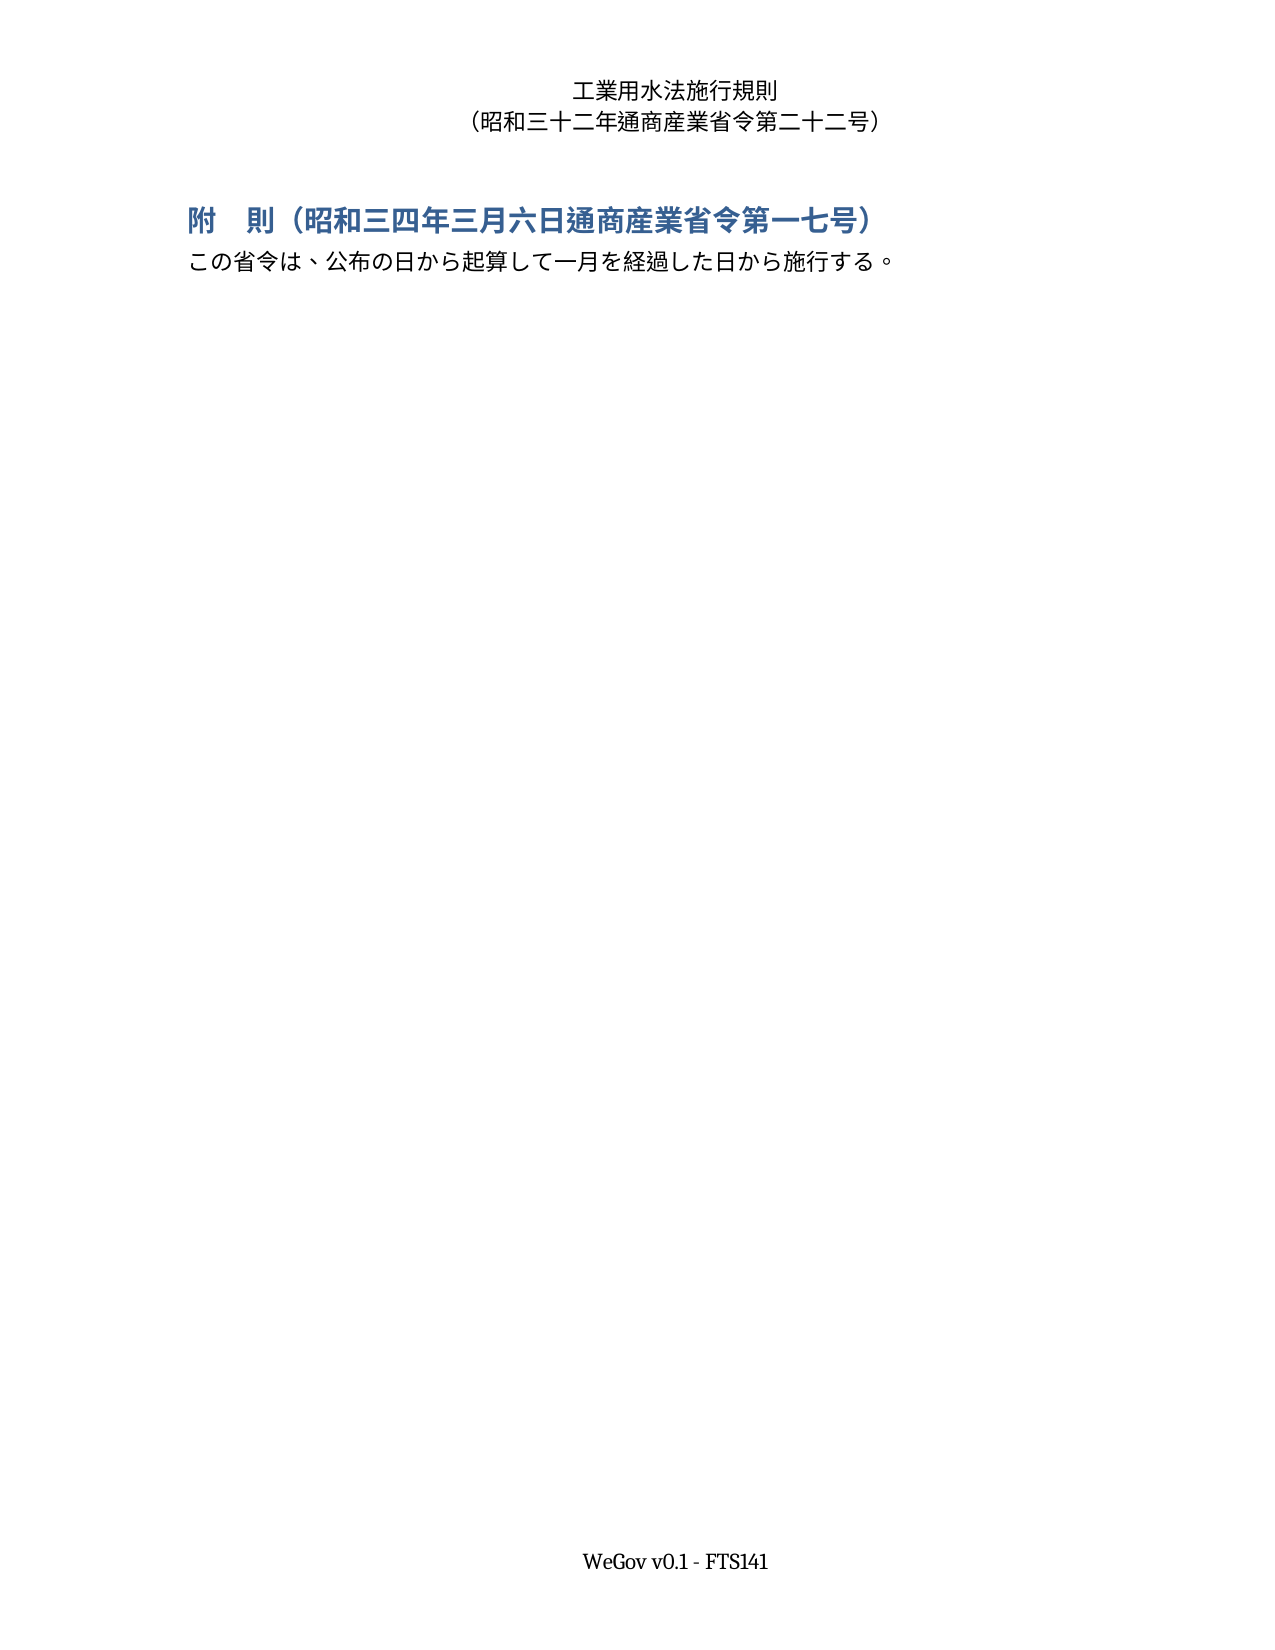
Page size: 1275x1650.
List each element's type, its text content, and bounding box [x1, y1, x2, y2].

text この省令は、公布の日から起算して一月を経過した日から施行する。 [187, 246, 1087, 277]
subtitle 附 則（昭和三四年三月六日通商産業省令第一七号） [187, 200, 1087, 240]
